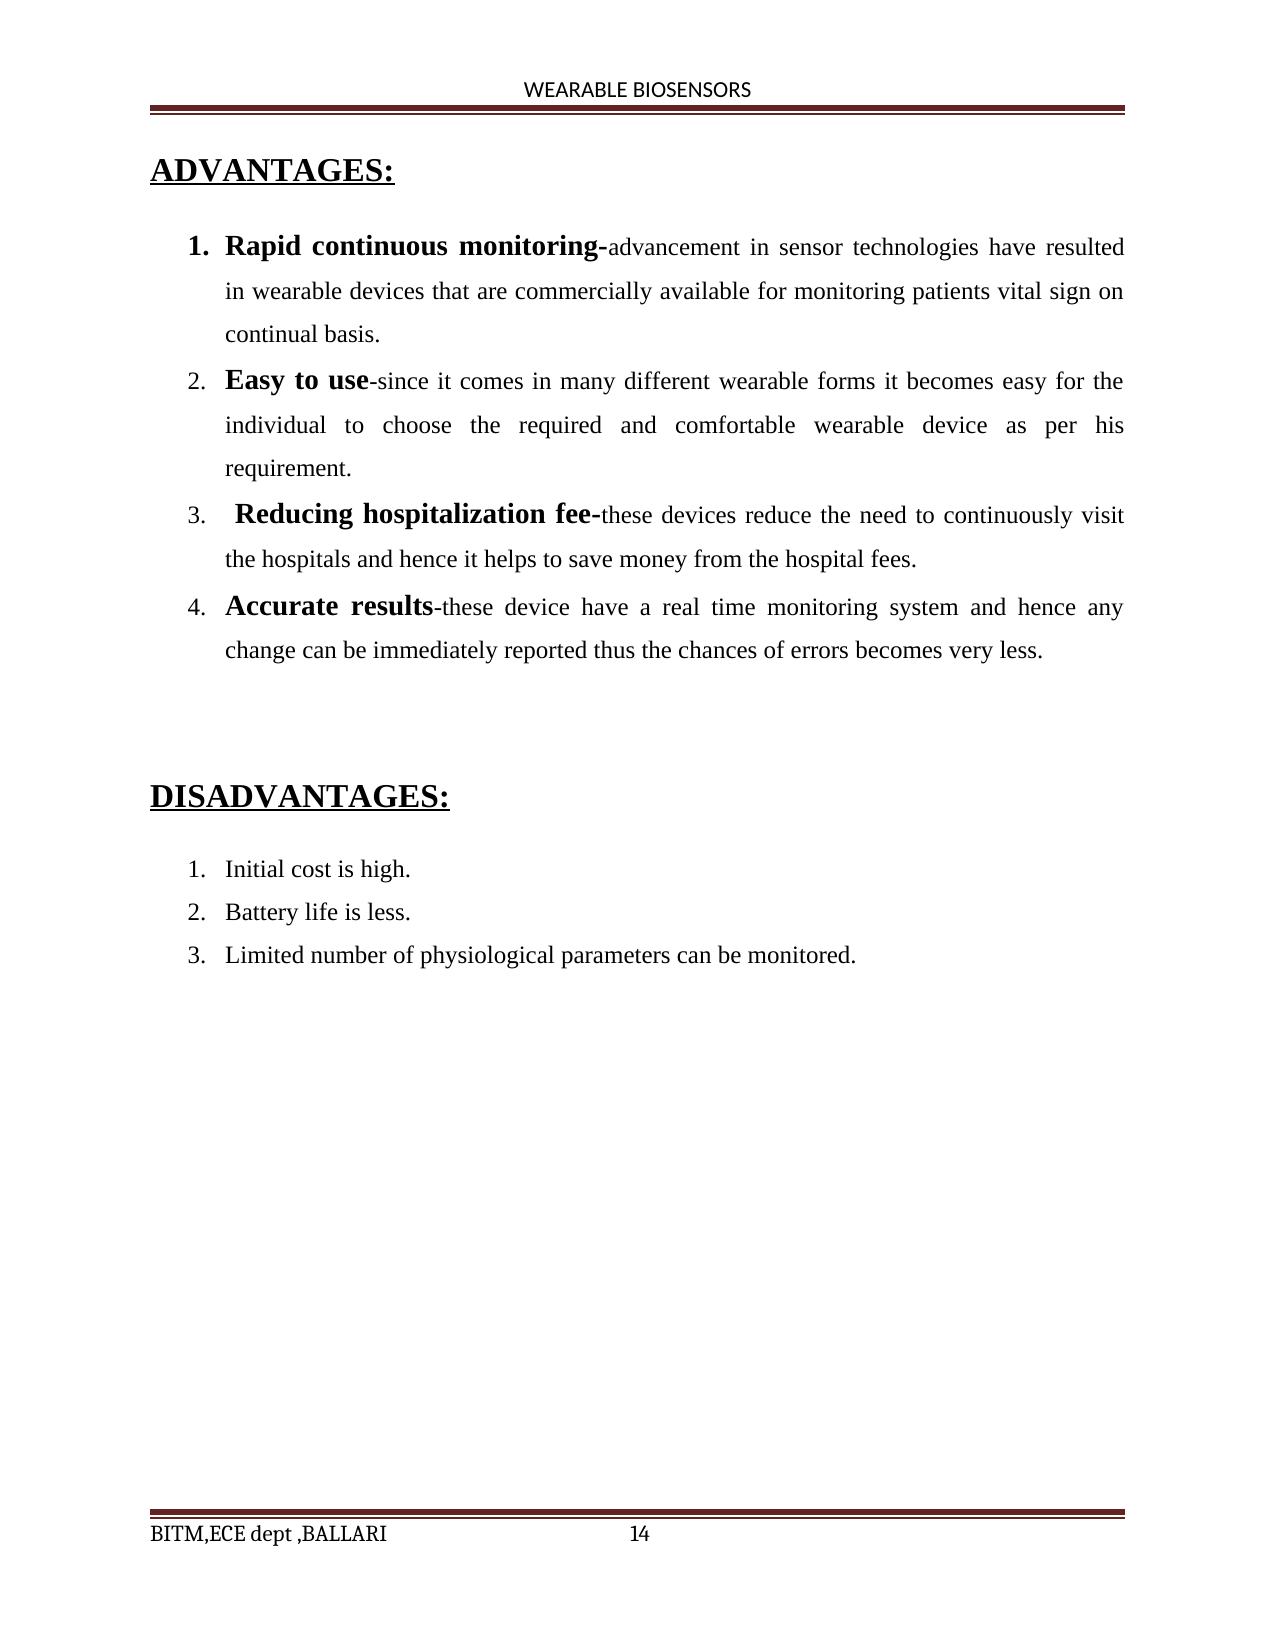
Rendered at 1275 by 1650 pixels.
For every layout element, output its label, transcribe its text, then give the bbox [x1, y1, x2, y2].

list Reducing hospitalization fee-these devices reduce the need to continuously visit the hospitals and hence it helps to save money from the hospital fees. [187, 497, 1125, 573]
list Battery life is less. [187, 897, 1125, 926]
text ADVANTAGES: [150, 150, 1125, 188]
list Easy to use-since it comes in many different wearable forms it becomes easy for the individual to choose the required and comfortable wearable device as per his requirement. [187, 362, 1125, 482]
list Initial cost is high. [187, 854, 1125, 883]
list Accurate results-these device have a real time monitoring system and hence any change can be immediately reported thus the chances of errors becomes very less. [187, 588, 1125, 664]
list Rapid continuous monitoring-advancement in sensor technologies have resulted in wearable devices that are commercially available for monitoring patients vital sign on continual basis. [187, 228, 1125, 348]
list Limited number of physiological parameters can be monitored. [187, 941, 1125, 969]
text DISADVANTAGES: [150, 776, 1125, 814]
